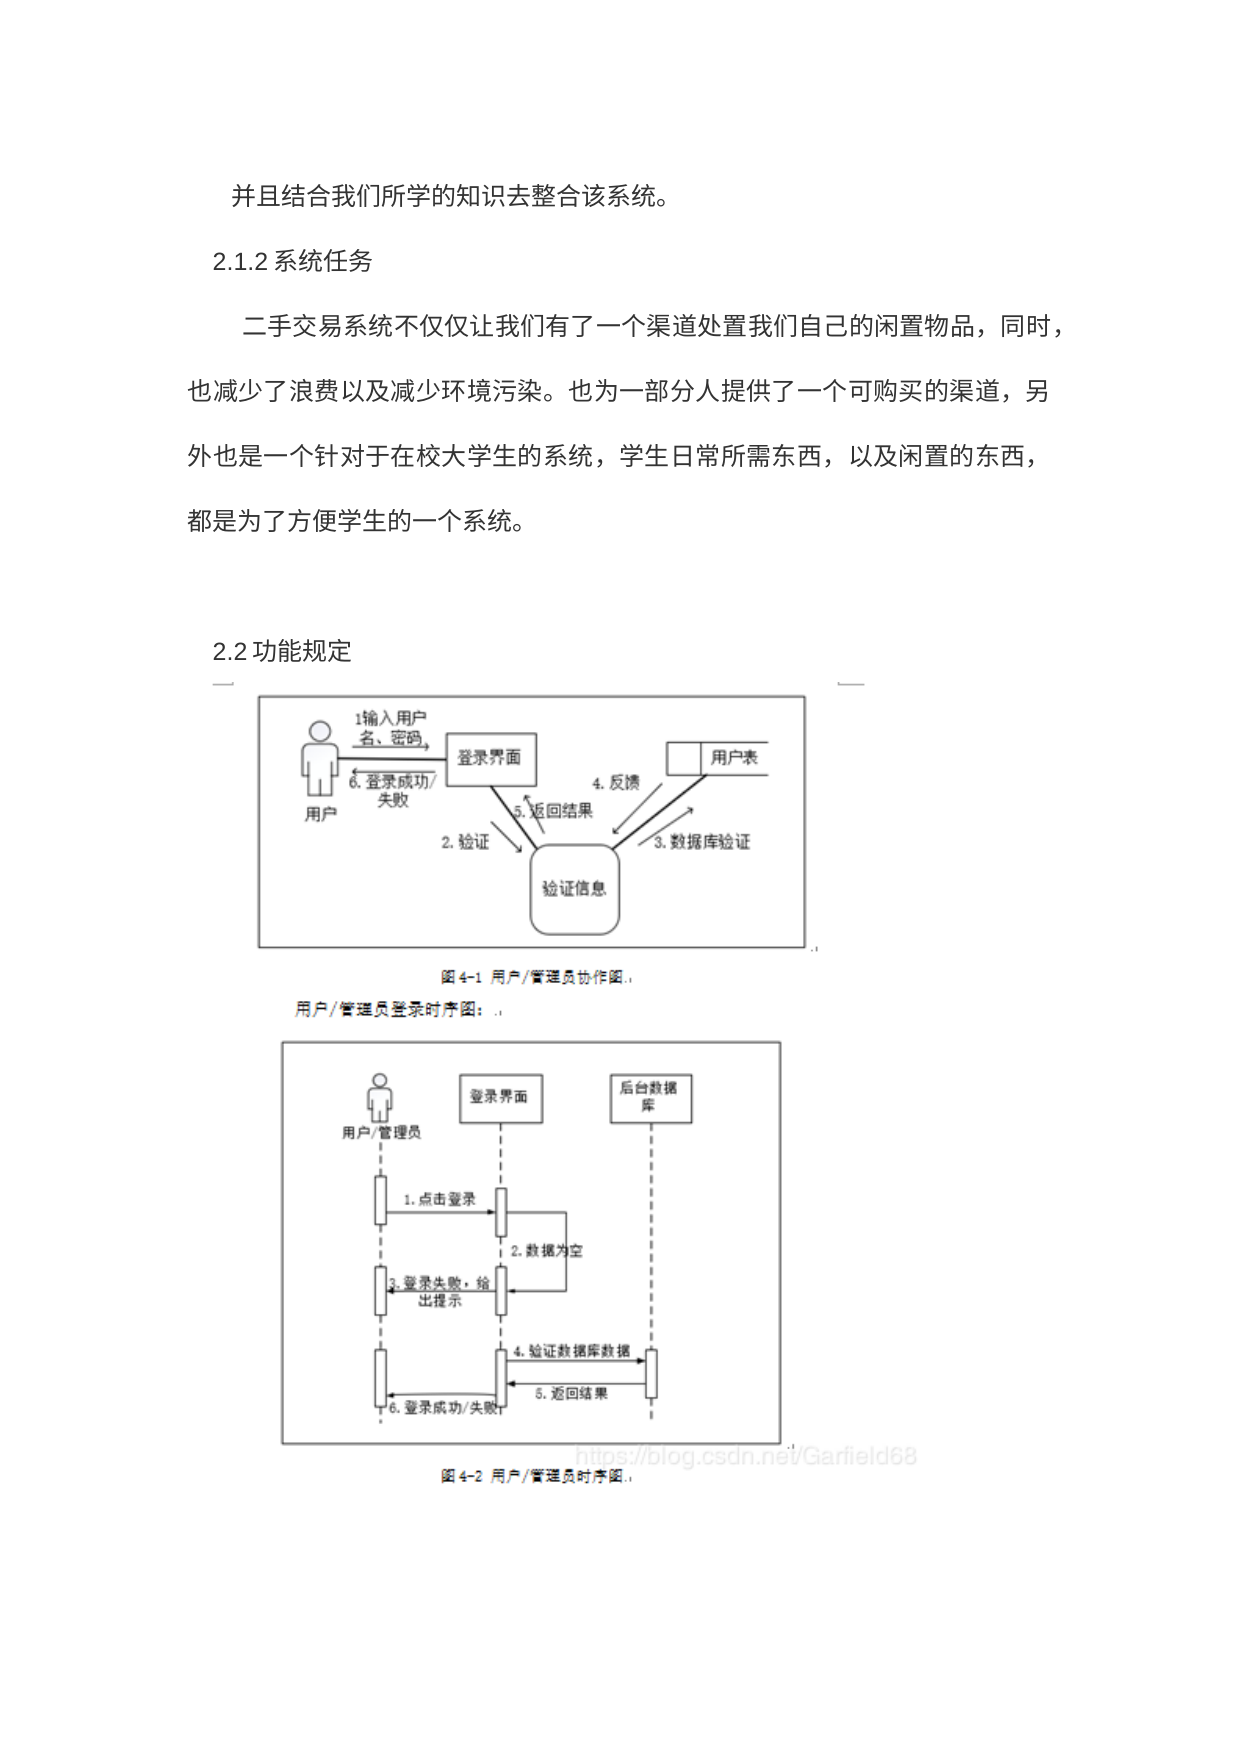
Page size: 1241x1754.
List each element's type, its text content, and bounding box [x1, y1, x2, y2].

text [231, 162, 1053, 227]
text 二手交易系统不仅仅让我们有了一个渠道处置我们自己的闲置物品，同时，也减少了浪费以及减少环境污染。也为一部分人提供了一个可购买的渠道，另外也是一个针对于在校大学生的系统，学生日常所需东西，以及闲置的东西，都是为了方便学生的一个系统。 [187, 292, 1053, 552]
text 2.2功能规定 [187, 617, 1053, 682]
picture [212, 682, 932, 1485]
text 2.1.2系统任务 [187, 227, 1053, 292]
